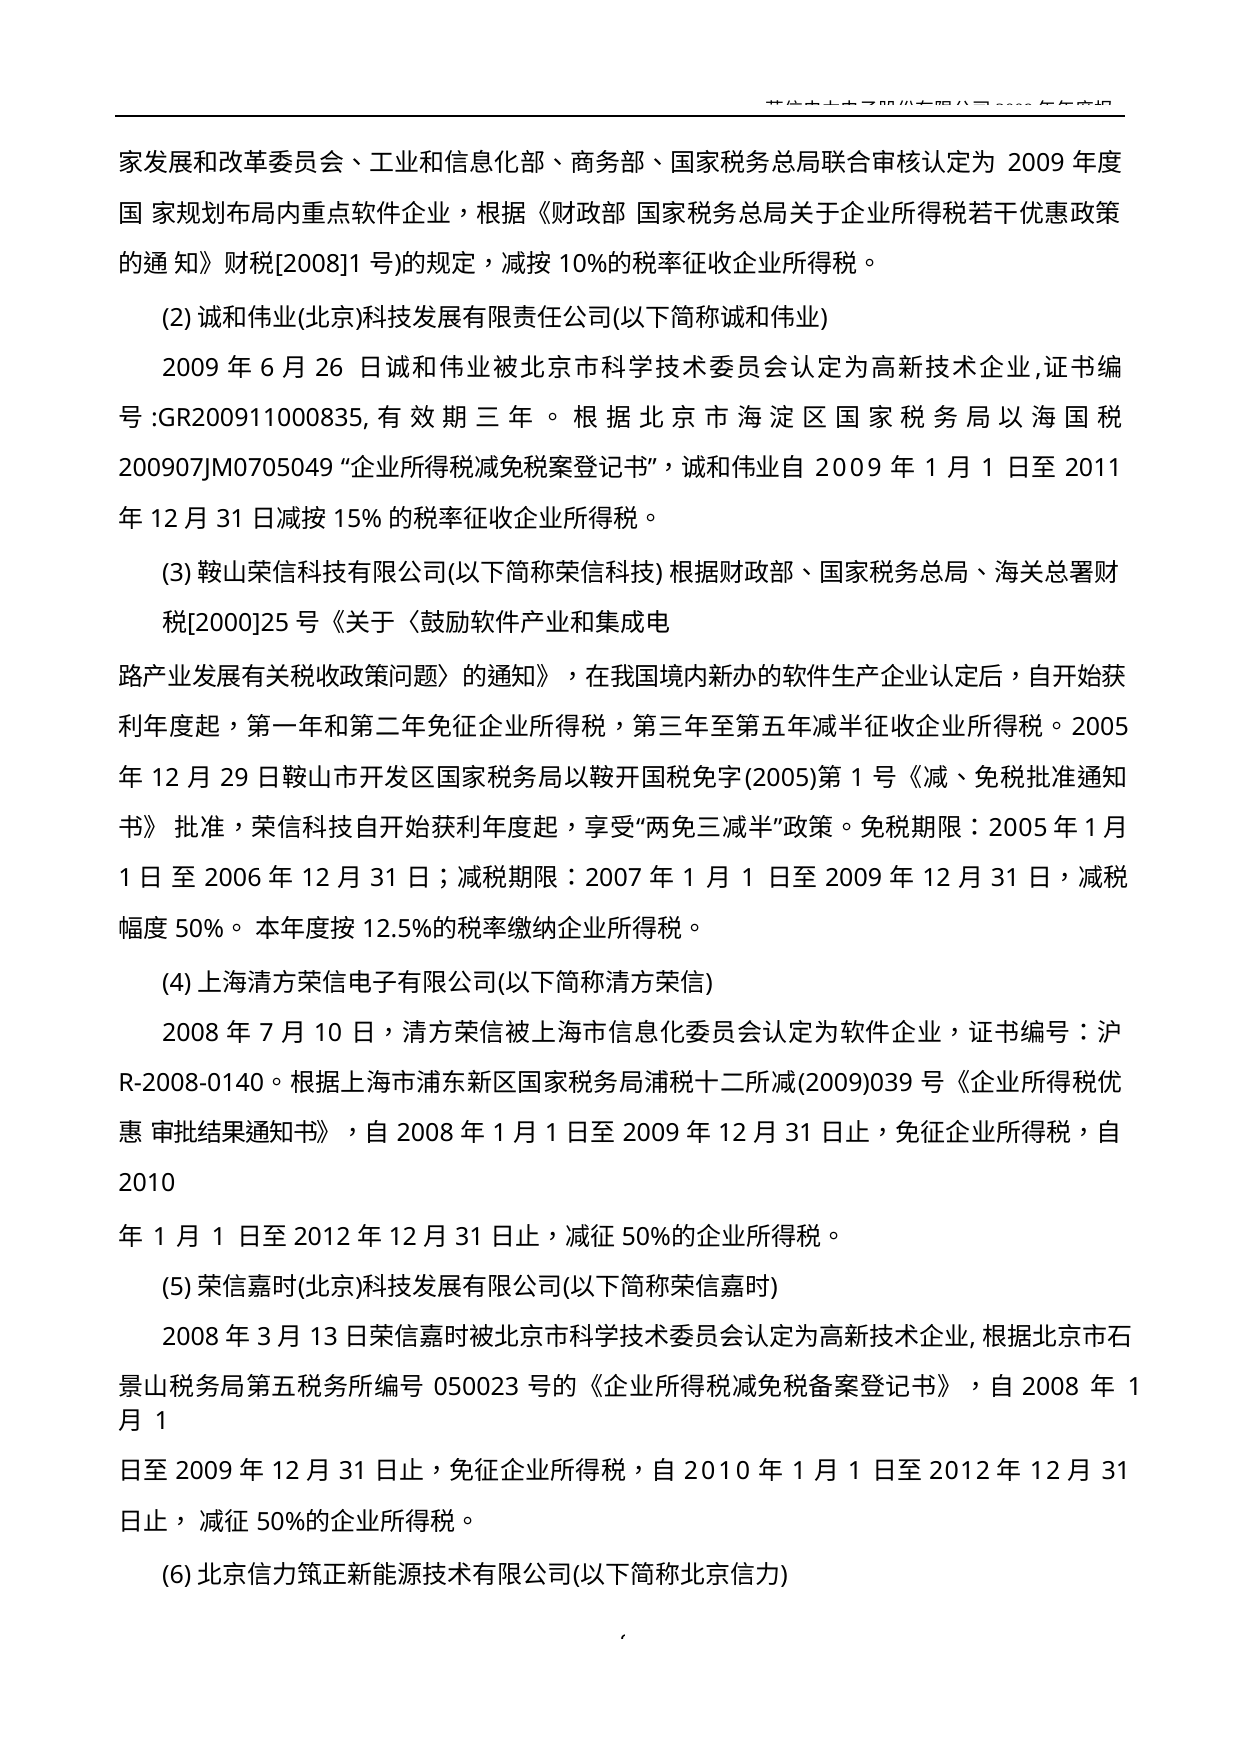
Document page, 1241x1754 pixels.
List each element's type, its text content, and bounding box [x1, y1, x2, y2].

text (5) 荣信嘉时(北京)科技发展有限公司(以下简称荣信嘉时) [162, 1269, 1124, 1303]
text 2008 年 7 月 10 日，清方荣信被上海市信息化委员会认定为软件企业，证书编号：沪 R-2008-0140。根据上海市浦东新区国家税务局浦税十二所减(2009)039 号《企业所得税优惠 审批结果通知书》，自 2008 年 1 月 1 日至 2009 年 12 月 31 日止，免征企业所得税，自 2010 [118, 1014, 1123, 1199]
text (6) 北京信力筑正新能源技术有限公司(以下简称北京信力) [162, 1557, 1124, 1591]
text 景山税务局第五税务所编号 050023 号的《企业所得税减免税备案登记书》，自 2008年1月1 [118, 1369, 1142, 1437]
text (4) 上海清方荣信电子有限公司(以下简称清方荣信) [162, 964, 1124, 998]
text (2) 诚和伟业(北京)科技发展有限责任公司(以下简称诚和伟业) [162, 299, 1124, 334]
text 2009 年 6 月 26 日诚和伟业被北京市科学技术委员会认定为高新技术企业,证书编 号:GR200911000835,有效期三年。根据北京市海淀区国家税务局以海国税 200907JM0705049 “企业所得税减免税案登记书”，诚和伟业自 2009年1月1 日至 2011 年 12 月 31 日减按 15% 的税率征收企业所得税。 [118, 349, 1123, 534]
text 路产业发展有关税收政策问题〉的通知》，在我国境内新办的软件生产企业认定后，自开始获 利年度起，第一年和第二年免征企业所得税，第三年至第五年减半征收企业所得税。2005 年 12 月 29 日鞍山市开发区国家税务局以鞍开国税免字(2005)第 1 号《减、免税批准通知书》 批准，荣信科技自开始获利年度起，享受“两免三减半”政策。免税期限：2005年1月1日 至 2006 年 12 月 31 日；减税期限：2007 年 1月1 日至 2009 年 12 月 31 日，减税幅度 50%。 本年度按 12.5%的税率缴纳企业所得税。 [118, 659, 1129, 944]
text 2008 年 3 月 13 日荣信嘉时被北京市科学技术委员会认定为高新技术企业, 根据北京市石 [162, 1319, 1142, 1353]
text (3) 鞍山荣信科技有限公司(以下简称荣信科技) 根据财政部、国家税务总局、海关总署财税[2000]25 号《关于〈鼓励软件产业和集成电 [162, 554, 1124, 639]
text 年1月1 日至 2012 年 12 月 31 日止，减征 50%的企业所得税。 [118, 1219, 1142, 1253]
text 家发展和改革委员会、工业和信息化部、商务部、国家税务总局联合审核认定为 2009 年度国 家规划布局内重点软件企业，根据《财政部 国家税务总局关于企业所得税若干优惠政策的通 知》财税[2008]1 号)的规定，减按 10%的税率征收企业所得税。 [118, 145, 1122, 280]
text 日至 2009 年 12 月 31 日止，免征企业所得税，自 2010年1月1 日至 2012年 12月 31 日止， 减征 50%的企业所得税。 [118, 1453, 1131, 1537]
